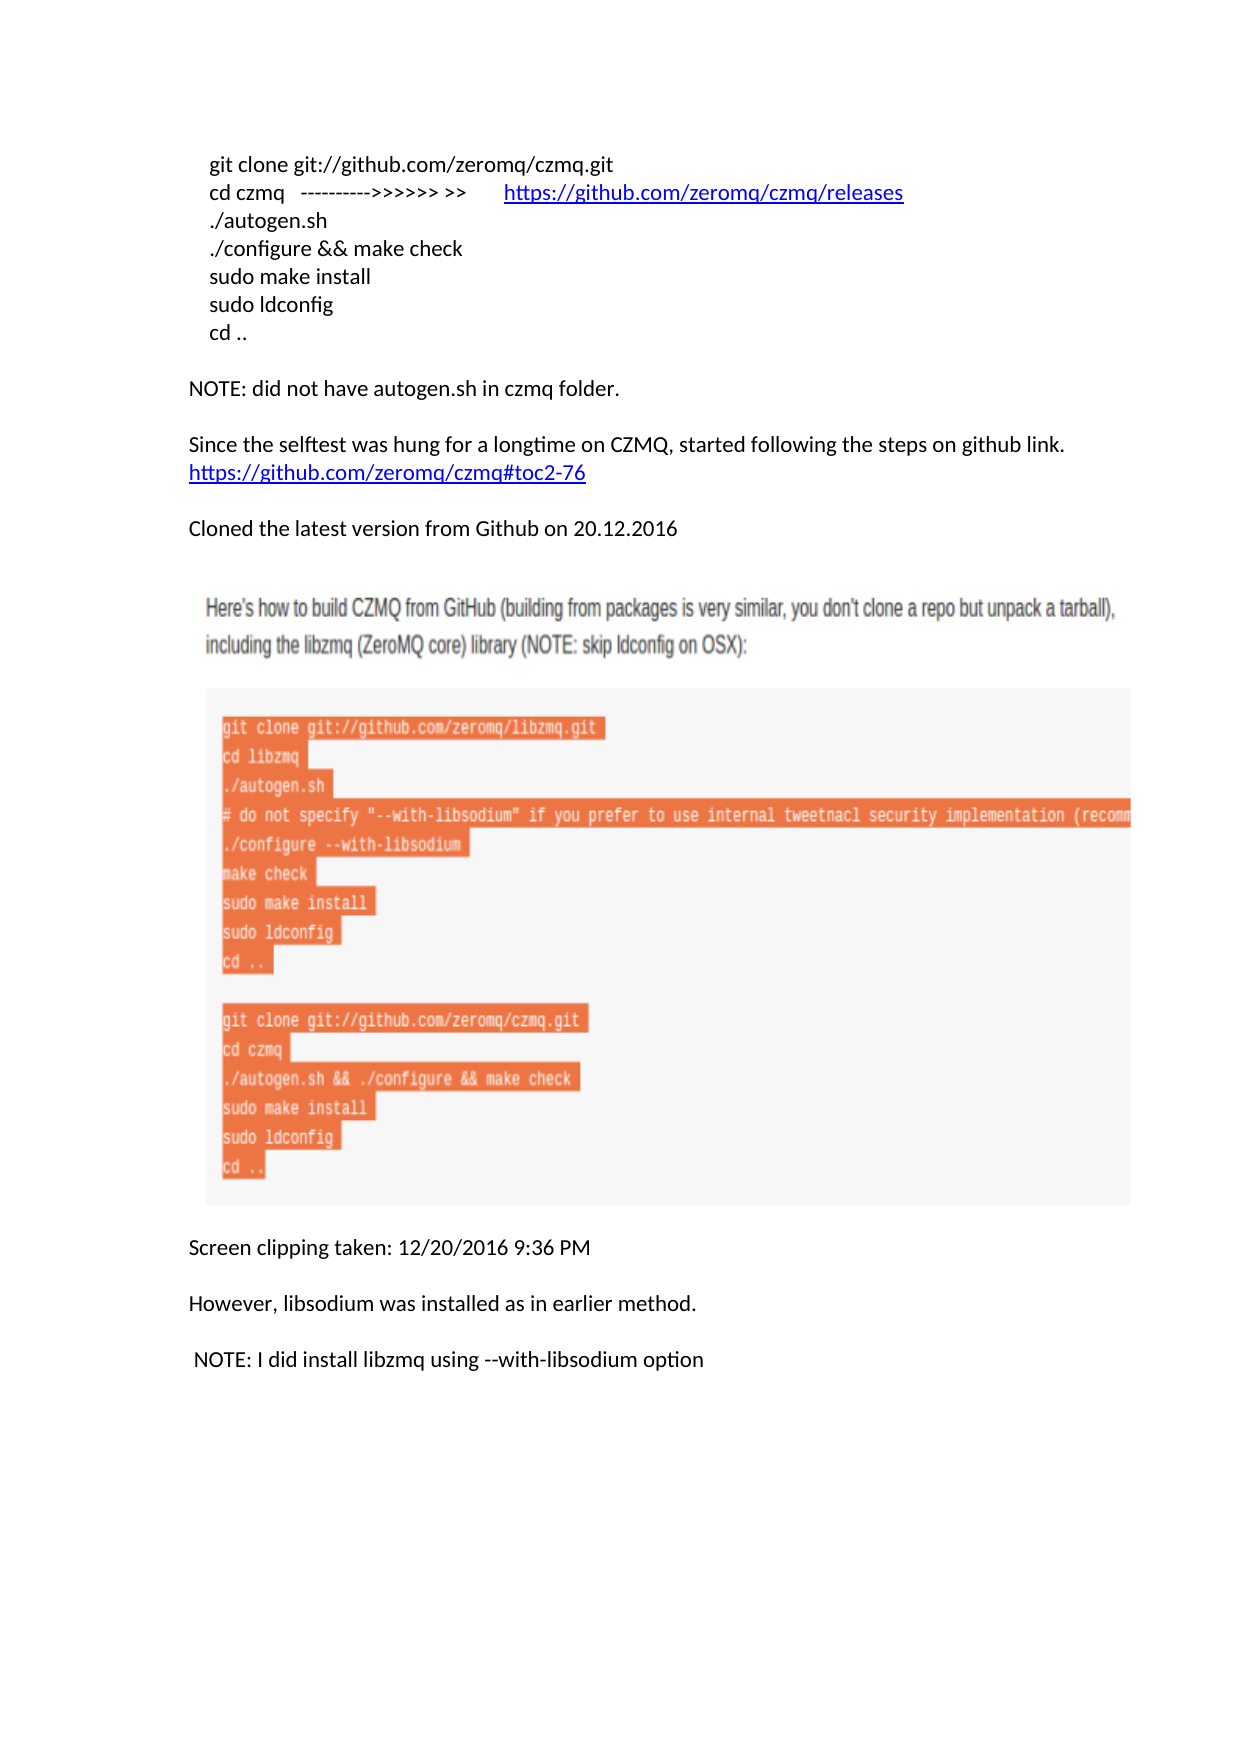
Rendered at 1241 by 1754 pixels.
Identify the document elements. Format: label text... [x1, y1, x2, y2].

text NOTE: I did install libzmq using --with-libsodium option [188, 1345, 1090, 1373]
text git clone git://github.com/zeromq/czmq.git [188, 150, 1090, 178]
text NOTE: did not have autogen.sh in czmq folder. [188, 374, 1090, 402]
text cd czmq ---------->>>>>> >> https://github.com/zeromq/czmq/releases [188, 178, 1090, 206]
text Since the selftest was hung for a longtime on CZMQ, started following the steps on github link. [188, 430, 1090, 458]
text Cloned the latest version from Github on 20.12.2016 [188, 514, 1090, 542]
text cd .. [188, 318, 1090, 346]
picture [188, 570, 1131, 1205]
text https://github.com/zeromq/czmq#toc2-76 [188, 458, 1090, 486]
text sudo make install [188, 262, 1090, 290]
text However, libsodium was installed as in earlier method. [188, 1289, 1090, 1317]
text ./autogen.sh [188, 206, 1090, 234]
text ./configure && make check [188, 234, 1090, 262]
text Screen clipping taken: 12/20/2016 9:36 PM [188, 1233, 1090, 1261]
text sudo ldconfig [188, 290, 1090, 318]
